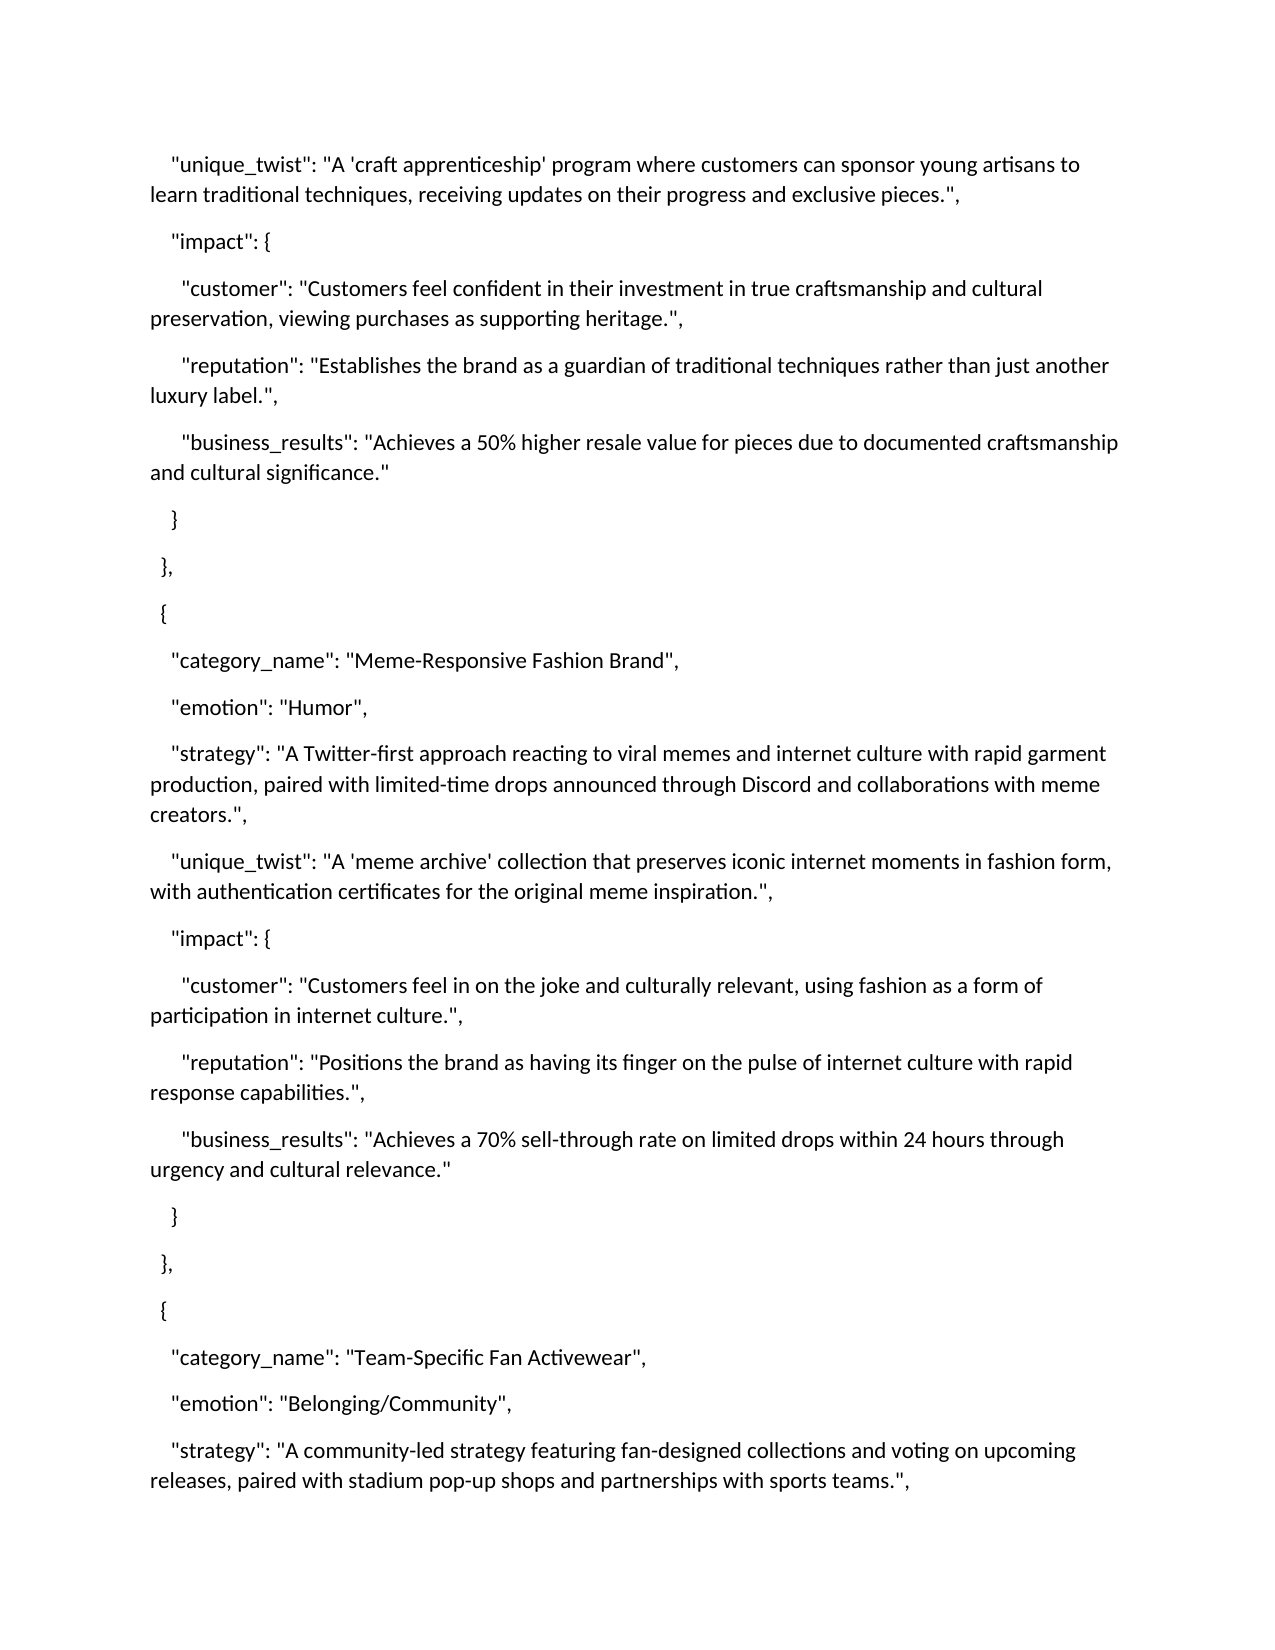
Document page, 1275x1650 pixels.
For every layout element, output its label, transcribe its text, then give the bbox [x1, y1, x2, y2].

text "unique_twist": "A 'meme archive' collection that preserves iconic internet moments in fashion form, with authentication certificates for the original meme inspiration.", [150, 847, 1125, 905]
text "category_name": "Meme-Responsive Fashion Brand", [150, 646, 1125, 674]
text "strategy": "A Twitter-first approach reacting to viral memes and internet culture with rapid garment production, paired with limited-time drops announced through Discord and collaborations with meme creators.", [150, 739, 1125, 828]
text "reputation": "Establishes the brand as a guardian of traditional techniques rather than just another luxury label.", [150, 351, 1125, 409]
text { [150, 599, 1125, 627]
text "emotion": "Belonging/Community", [150, 1389, 1125, 1418]
text "impact": { [150, 227, 1125, 255]
text "business_results": "Achieves a 50% higher resale value for pieces due to documented craftsmanship and cultural significance." [150, 428, 1125, 486]
text "category_name": "Team-Specific Fan Activewear", [150, 1343, 1125, 1371]
text "business_results": "Achieves a 70% sell-through rate on limited drops within 24 hours through urgency and cultural relevance." [150, 1125, 1125, 1183]
text } [150, 505, 1125, 533]
text "customer": "Customers feel confident in their investment in true craftsmanship and cultural preservation, viewing purchases as supporting heritage.", [150, 274, 1125, 332]
text "strategy": "A community-led strategy featuring fan-designed collections and voting on upcoming releases, paired with stadium pop-up shops and partnerships with sports teams.", [150, 1436, 1125, 1495]
text "emotion": "Humor", [150, 693, 1125, 721]
text }, [150, 552, 1125, 580]
text "impact": { [150, 924, 1125, 952]
text } [150, 1202, 1125, 1230]
text { [150, 1296, 1125, 1324]
text "customer": "Customers feel in on the joke and culturally relevant, using fashion as a form of participation in internet culture.", [150, 971, 1125, 1029]
text "reputation": "Positions the brand as having its finger on the pulse of internet culture with rapid response capabilities.", [150, 1048, 1125, 1106]
text }, [150, 1249, 1125, 1277]
text "unique_twist": "A 'craft apprenticeship' program where customers can sponsor young artisans to learn traditional techniques, receiving updates on their progress and exclusive pieces.", [150, 150, 1125, 208]
